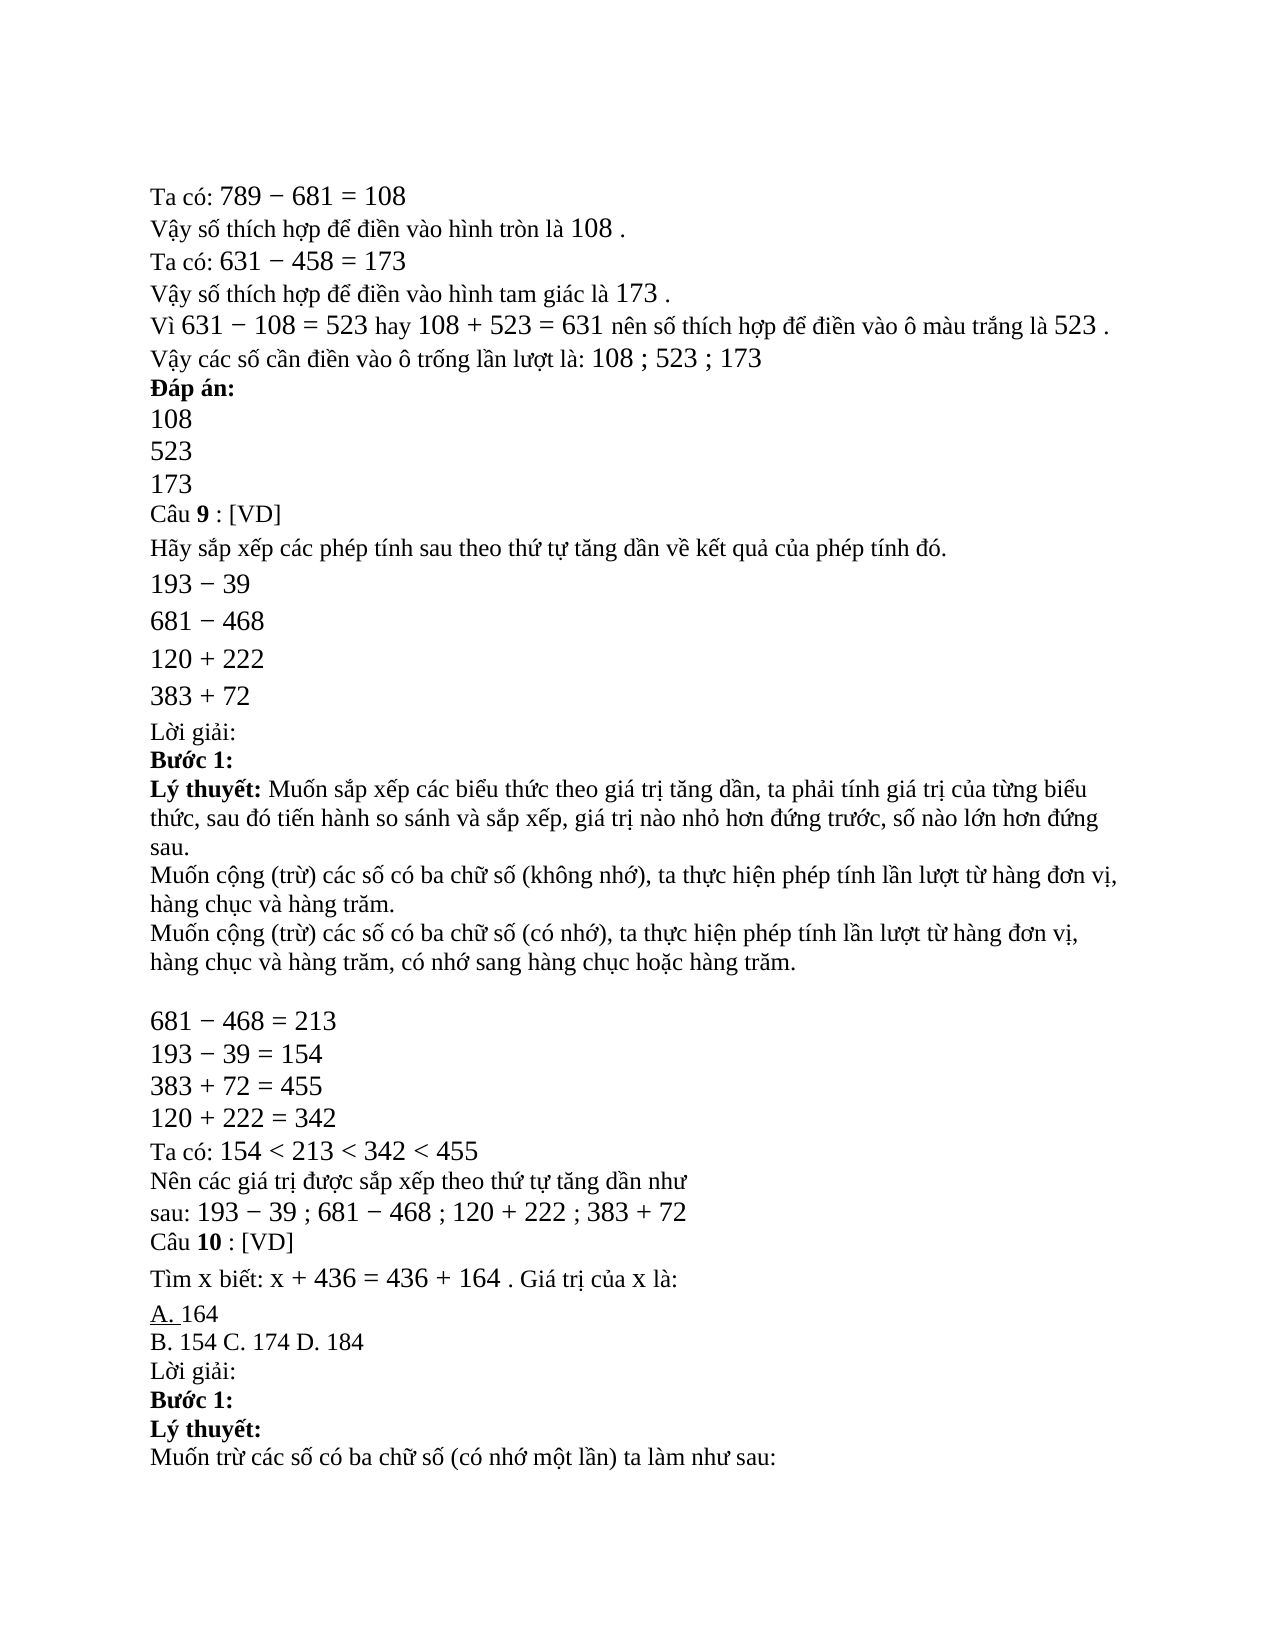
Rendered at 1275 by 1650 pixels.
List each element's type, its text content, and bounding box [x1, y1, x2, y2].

text Hãy sắp xếp các phép tính sau theo thứ tự tăng dần về kết quả của phép tính đó. [150, 533, 1125, 562]
text A. 164 [150, 1299, 1125, 1327]
text Câu 9 : [VD] [150, 499, 1125, 528]
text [150, 1414, 1125, 1471]
text Lý thuyết: Muốn sắp xếp các biểu thức theo giá trị tăng dần, ta phải tính giá trị của từng biểu thức, sau đó tiến hành so sánh và sắp xếp, giá trị nào nhỏ hơn đứng trước, số nào lớn hơn đứng sau. Muốn cộng (trừ) các số có ba chữ số (không nhớ), ta thực hiện phép tính lần lượt từ hàng đơn vị, hàng chục và hàng trăm. Muốn cộng (trừ) các số có ba chữ số (có nhớ), ta thực hiện phép tính lần lượt từ hàng đơn vị, hàng chục và hàng trăm, có nhớ sang hàng chục hoặc hàng trăm. 681 − 468 = 213 193 − 39 = 154 383 + 72 = 455 120 + 222 = 342 Ta có: 154 < 213 < 342 < 455 Nên các giá trị được sắp xếp theo thứ tự tăng dần như sau: 193 − 39 ; 681 − 468 ; 120 + 222 ; 383 + 72 [150, 774, 1125, 1227]
text Tìm x biết: x + 436 = 436 + 164 . Giá trị của x là: [150, 1261, 1125, 1294]
text Lời giải: [150, 717, 1125, 746]
text 383 + 72 [150, 679, 1125, 712]
text 193 − 39 [150, 567, 1125, 599]
text B. 154 C. 174 D. 184 [150, 1327, 1125, 1356]
text Bước 1: [150, 1385, 1125, 1414]
text 120 + 222 [150, 642, 1125, 674]
text Lời giải: [150, 1356, 1125, 1385]
text 681 − 468 [150, 604, 1125, 637]
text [150, 150, 1125, 499]
text Câu 10 : [VD] [150, 1227, 1125, 1256]
text Bước 1: [150, 746, 1125, 774]
